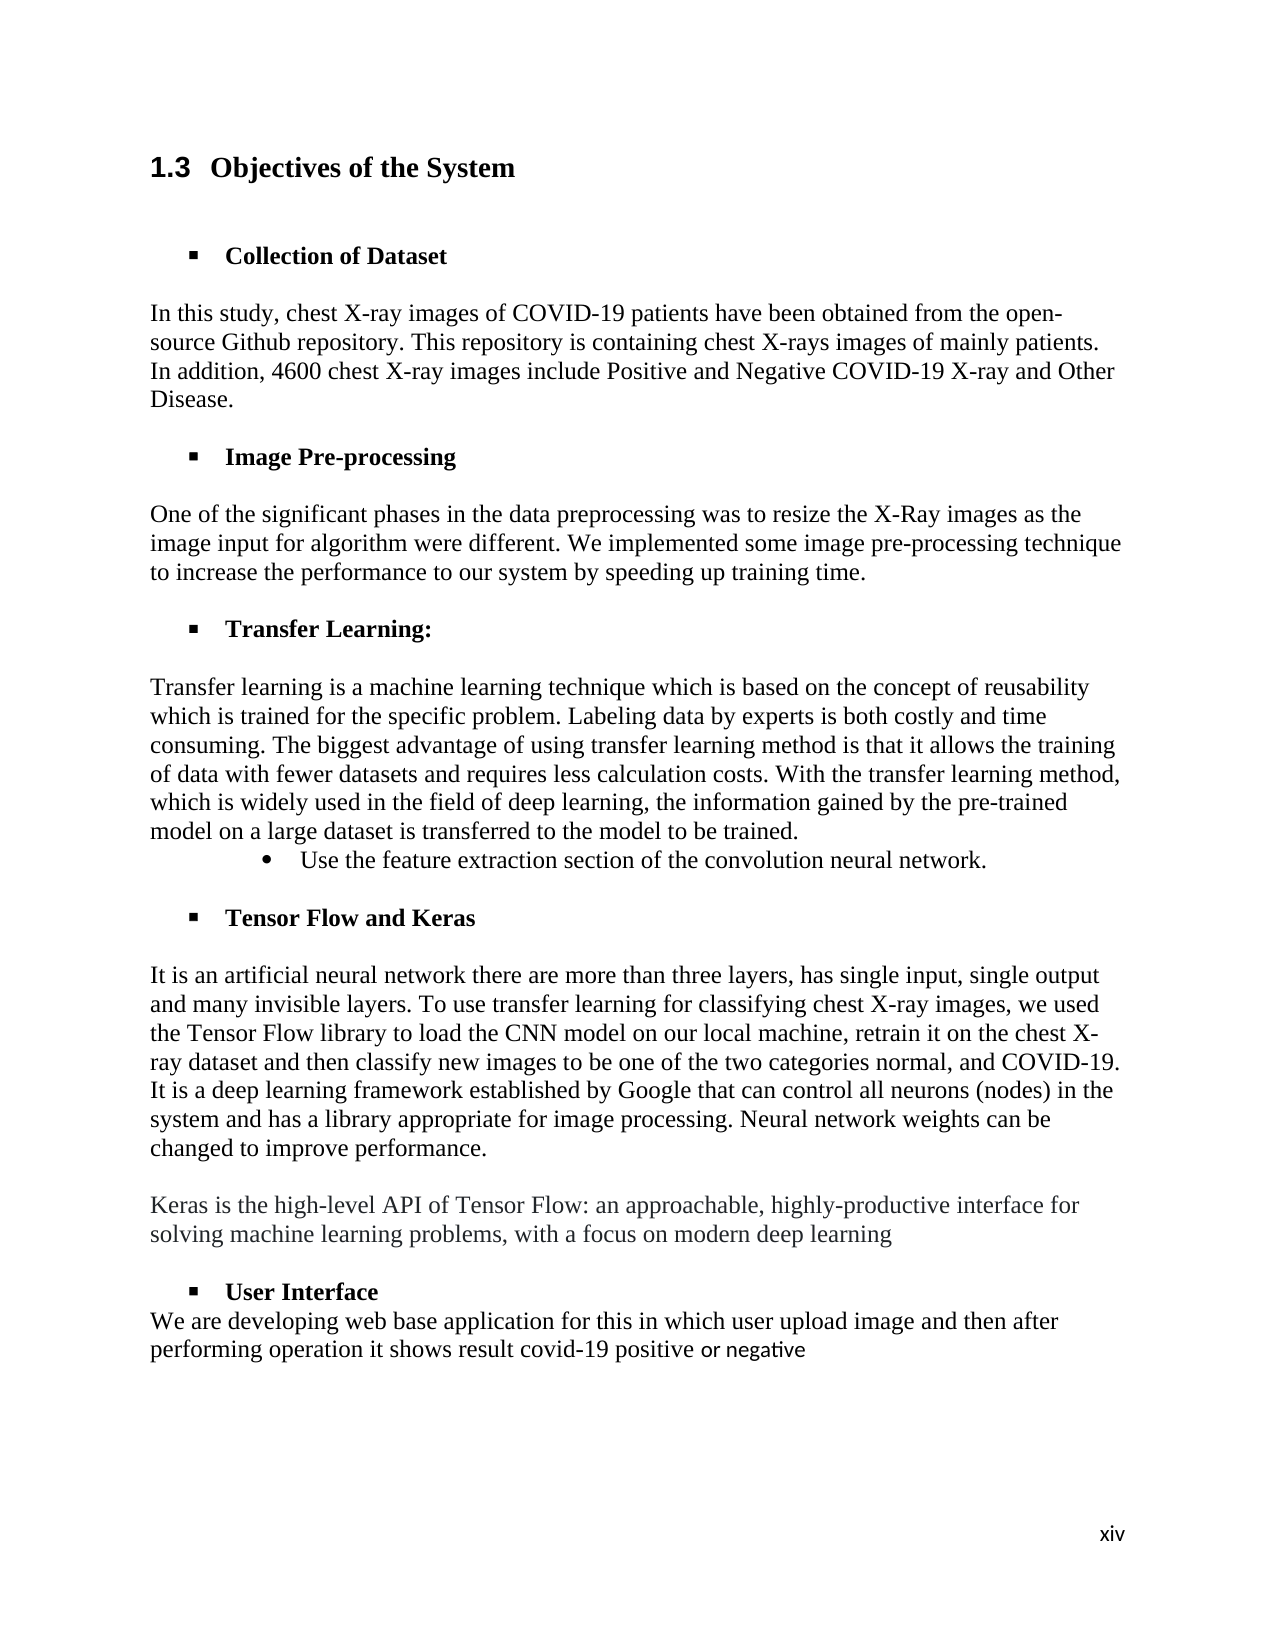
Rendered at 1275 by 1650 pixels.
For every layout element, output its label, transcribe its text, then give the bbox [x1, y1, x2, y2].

text It is an artificial neural network there are more than three layers, has single input, single output and many invisible layers. To use transfer learning for classifying chest X-ray images, we used the Tensor Flow library to load the CNN model on our local machine, retrain it on the chest X‐ray dataset and then classify new images to be one of the two categories normal, and COVID‐19. It is a deep learning framework established by Google that can control all neurons (nodes) in the system and has a library appropriate for image processing. Neural network weights can be changed to improve performance. [150, 961, 1125, 1162]
text In this study, chest X-ray images of COVID-19 patients have been obtained from the open-source Github repository. This repository is containing chest X-rays images of mainly patients. In addition, 4600 chest X-ray images include Positive and Negative COVID-19 X-ray and Other Disease. [150, 298, 1125, 413]
list Use the feature extraction section of the convolution neural network. [262, 845, 1121, 874]
text Keras is the high-level API of Tensor Flow: an approachable, highly-productive interface for solving machine learning problems, with a focus on modern deep learning [892, 1191, 1125, 1248]
text Transfer learning is a machine learning technique which is based on the concept of reusability which is trained for the specific problem. Labeling data by experts is both costly and time consuming. The biggest advantage of using transfer learning method is that it allows the training of data with fewer datasets and requires less calculation costs. With the transfer learning method, which is widely used in the field of deep learning, the information gained by the pre-trained model on a large dataset is transferred to the model to be trained. [150, 672, 1125, 845]
subtitle Objectives of the System [150, 150, 1125, 184]
text We are developing web base application for this in which user upload image and then after performing operation it shows result covid-19 positive or negative [150, 1306, 1125, 1364]
list Image Pre-processing [187, 442, 1127, 471]
list User Interface [187, 1277, 1121, 1306]
list Transfer Learning: [187, 614, 1121, 643]
list Tensor Flow and Keras [187, 903, 1121, 931]
list Collection of Dataset [187, 241, 1127, 269]
text One of the significant phases in the data preprocessing was to resize the X‐Ray images as the image input for algorithm were different. We implemented some image pre-processing technique to increase the performance to our system by speeding up training time. [150, 499, 1125, 586]
